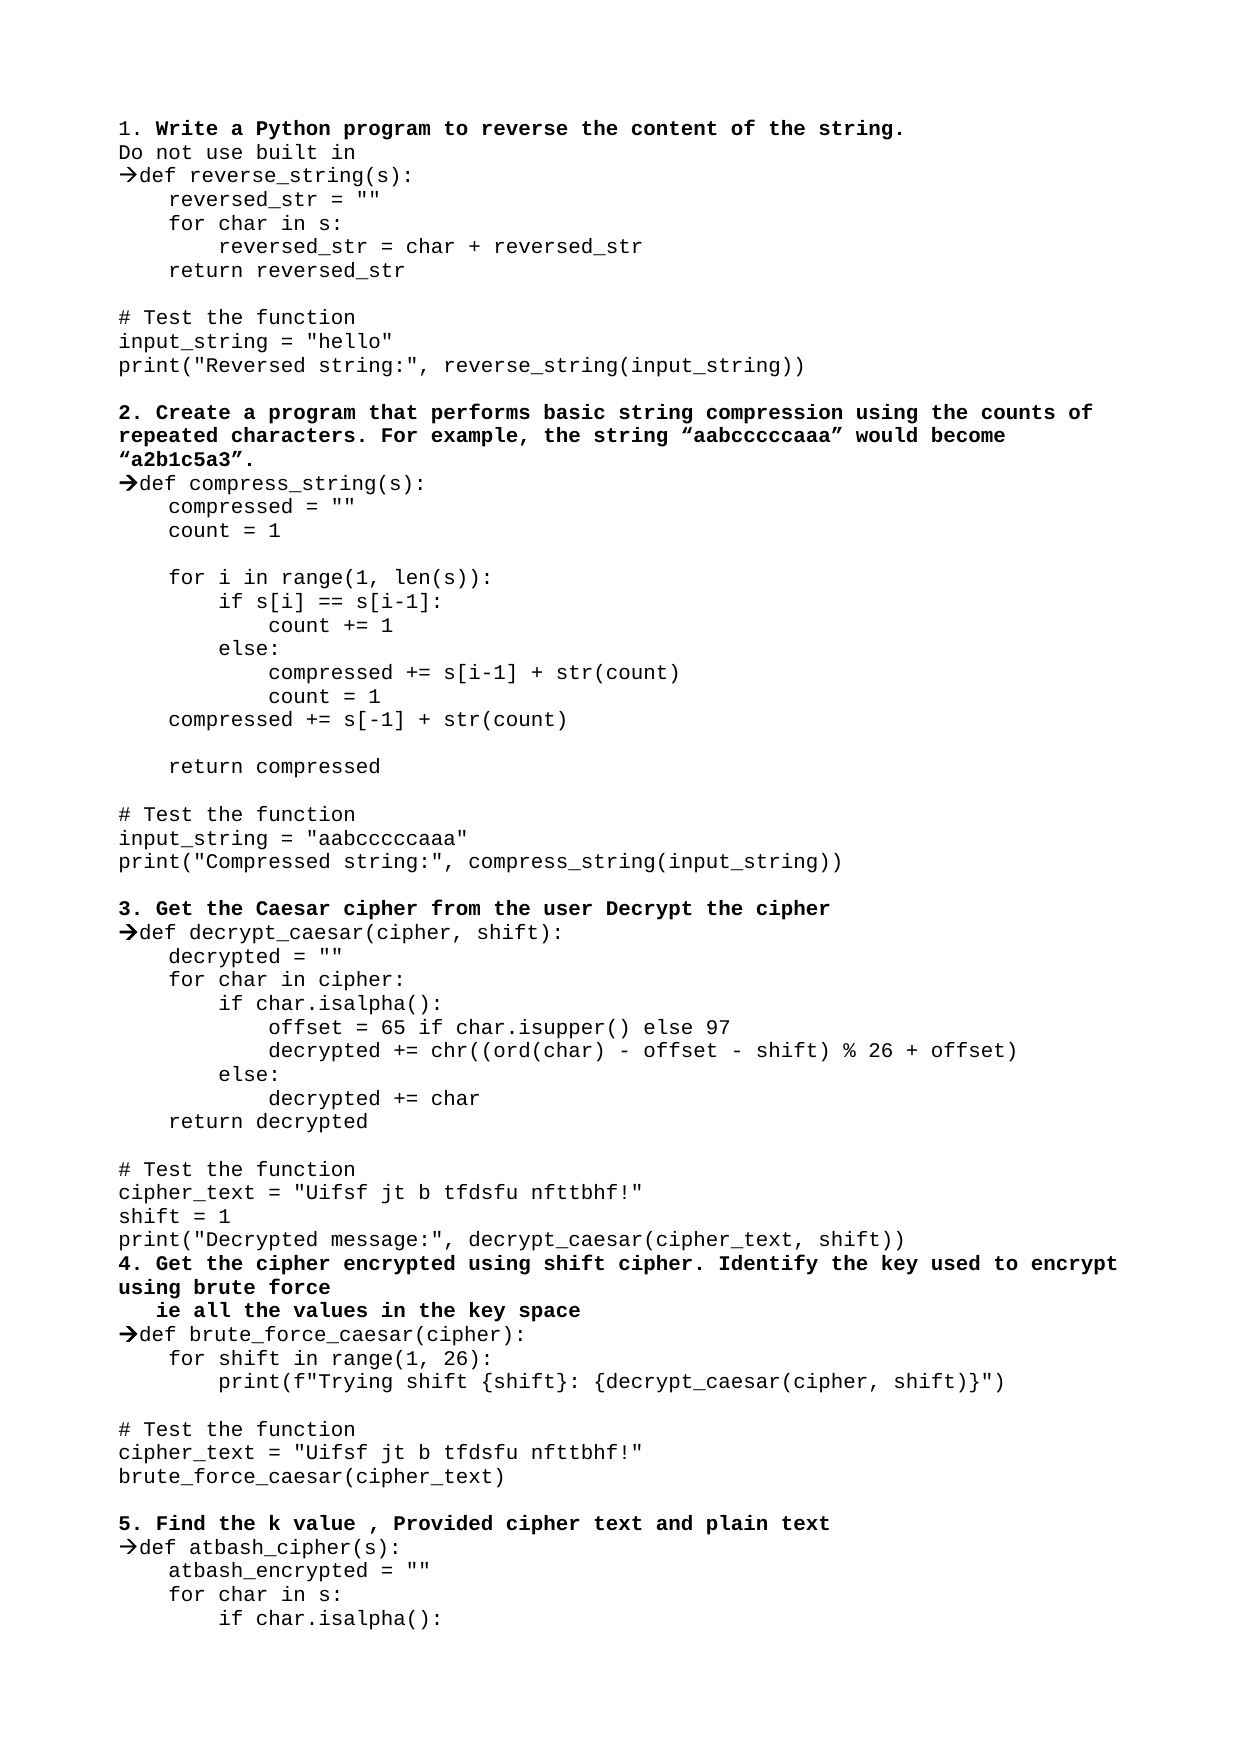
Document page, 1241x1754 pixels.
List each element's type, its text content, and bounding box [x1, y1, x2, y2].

text decrypted += chr((ord(char) - offset - shift) % 26 + offset) [118, 1040, 1122, 1064]
text reversed_str = char + reversed_str [118, 236, 1122, 260]
text compressed += s[-1] + str(count) [118, 709, 1122, 733]
text return decrypted [118, 1111, 1122, 1135]
text 3. Get the Caesar cipher from the user Decrypt the cipher [118, 898, 1122, 922]
text return reversed_str [118, 260, 1122, 284]
text offset = 65 if char.isupper() else 97 [118, 1017, 1122, 1040]
text 5. Find the k value , Provided cipher text and plain text [118, 1513, 1122, 1537]
text # Test the function [118, 804, 1122, 827]
text ie all the values in the key space [118, 1300, 1122, 1324]
text brute_force_caesar(cipher_text) [118, 1466, 1122, 1489]
text if s[i] == s[i-1]: [118, 591, 1122, 615]
text print("Reversed string:", reverse_string(input_string)) [118, 354, 1122, 378]
text count += 1 [118, 615, 1122, 638]
text def compress_string(s): [118, 473, 1122, 496]
text 1. Write a Python program to reverse the content of the string. [118, 118, 1122, 142]
text else: [118, 1064, 1122, 1088]
text cipher_text = "Uifsf jt b tfdsfu nfttbhf!" [118, 1182, 1122, 1206]
text input_string = "aabcccccaaa" [118, 827, 1122, 851]
text shift = 1 [118, 1206, 1122, 1229]
text def reverse_string(s): [118, 165, 1122, 189]
text reversed_str = "" [118, 189, 1122, 213]
text count = 1 [118, 520, 1122, 544]
text print("Decrypted message:", decrypt_caesar(cipher_text, shift)) [118, 1229, 1122, 1253]
text # Test the function [118, 307, 1122, 331]
text for char in s: [118, 1584, 1122, 1608]
text atbash_encrypted = "" [118, 1561, 1122, 1584]
text cipher_text = "Uifsf jt b tfdsfu nfttbhf!" [118, 1442, 1122, 1466]
text input_string = "hello" [118, 331, 1122, 354]
text print(f"Trying shift {shift}: {decrypt_caesar(cipher, shift)}") [118, 1371, 1122, 1395]
text # Test the function [118, 1158, 1122, 1182]
text for char in s: [118, 213, 1122, 236]
text compressed = "" [118, 496, 1122, 520]
text def atbash_cipher(s): [118, 1537, 1122, 1561]
text if char.isalpha(): [118, 993, 1122, 1017]
text # Test the function [118, 1419, 1122, 1442]
text decrypted += char [118, 1088, 1122, 1111]
text 2. Create a program that performs basic string compression using the counts of repeated characters. For example, the string “aabcccccaaa” would become “a2b1c5a3”. [118, 402, 1122, 473]
text for i in range(1, len(s)): [118, 567, 1122, 591]
text for char in cipher: [118, 969, 1122, 993]
text 4. Get the cipher encrypted using shift cipher. Identify the key used to encrypt using brute force [118, 1253, 1122, 1300]
text decrypted = "" [118, 946, 1122, 969]
text else: [118, 638, 1122, 662]
text compressed += s[i-1] + str(count) [118, 662, 1122, 686]
text for shift in range(1, 26): [118, 1348, 1122, 1371]
text print("Compressed string:", compress_string(input_string)) [118, 851, 1122, 875]
text if char.isalpha(): [118, 1608, 1122, 1631]
text Do not use built in [118, 142, 1122, 165]
text return compressed [118, 757, 1122, 780]
text def brute_force_caesar(cipher): [118, 1324, 1122, 1348]
text def decrypt_caesar(cipher, shift): [118, 922, 1122, 946]
text count = 1 [118, 686, 1122, 709]
